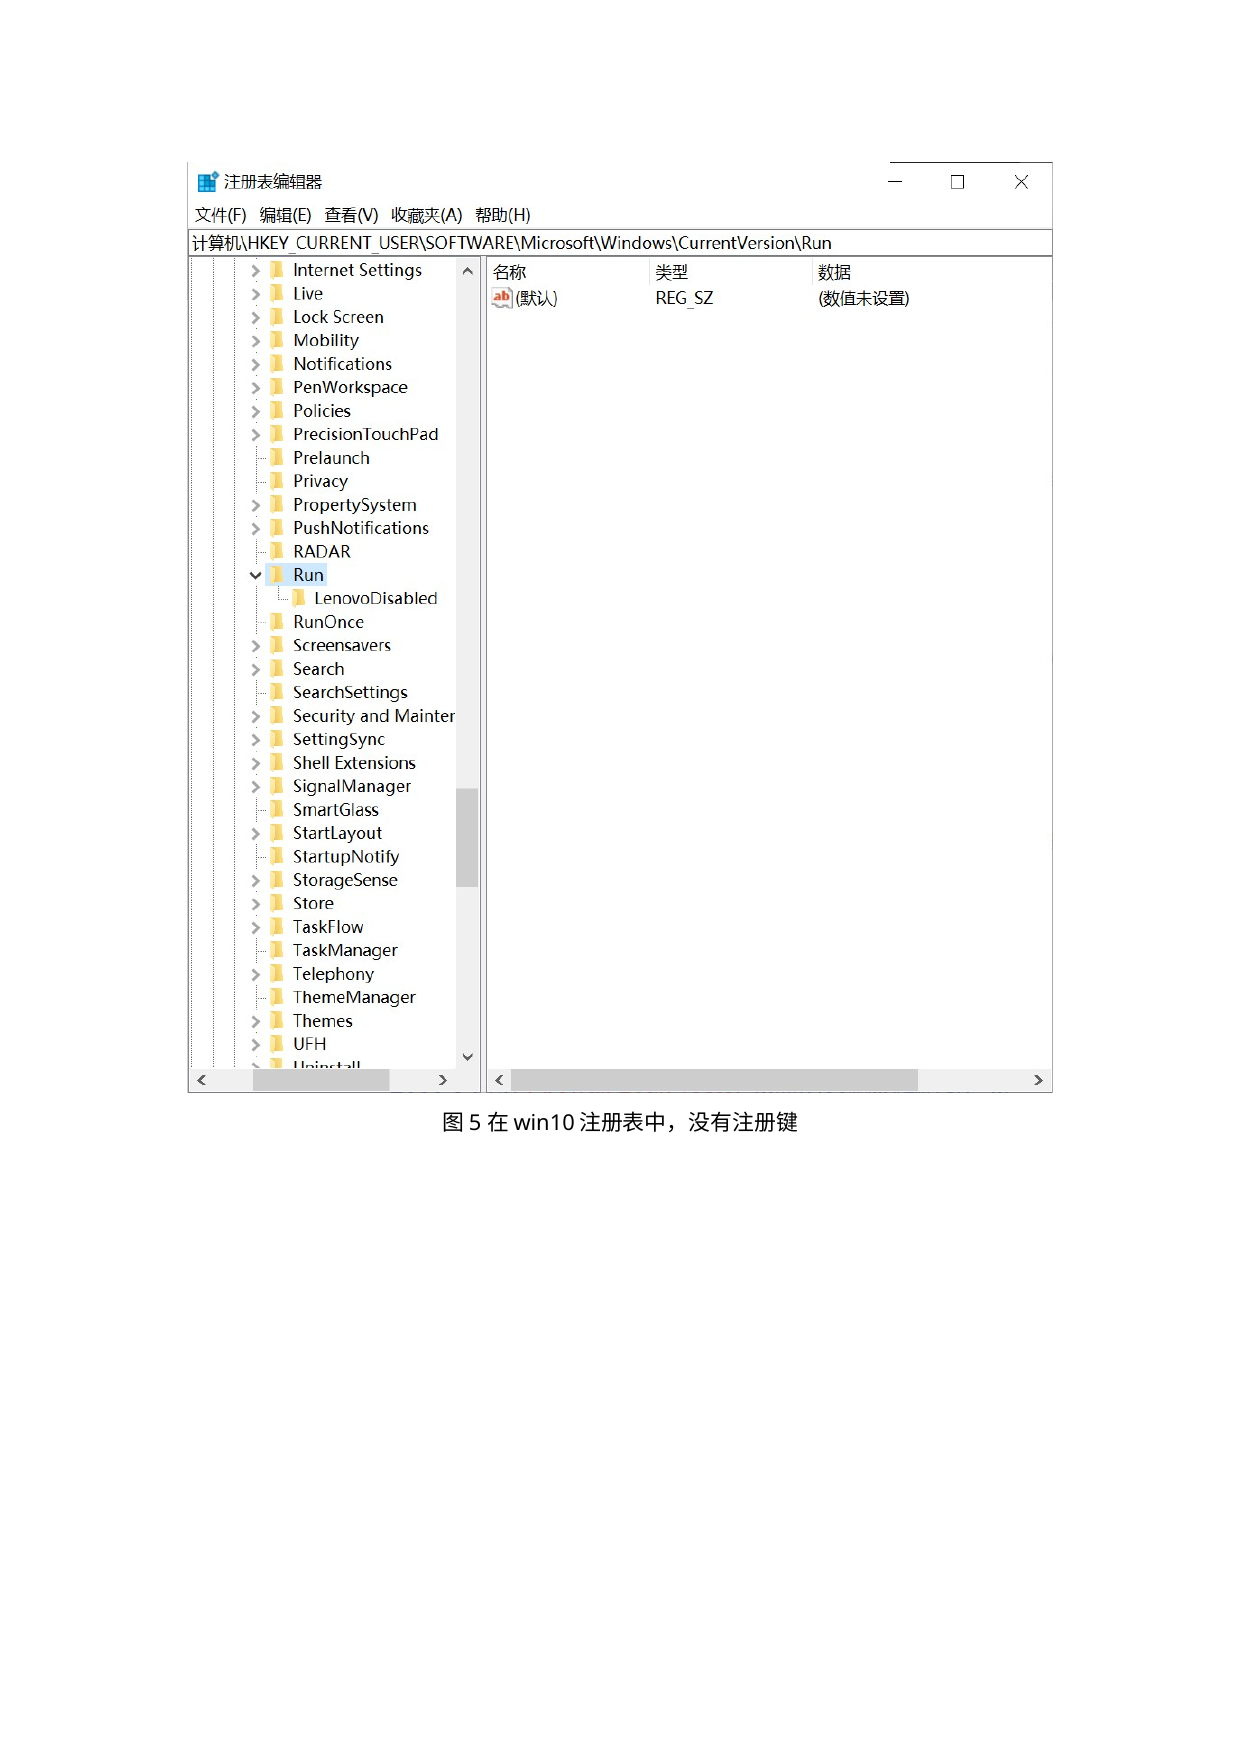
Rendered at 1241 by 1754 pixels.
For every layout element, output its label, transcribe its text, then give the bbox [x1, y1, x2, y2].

picture [187, 162, 1053, 1093]
text 图5 在win10注册表中，没有注册键 [187, 1104, 1053, 1137]
